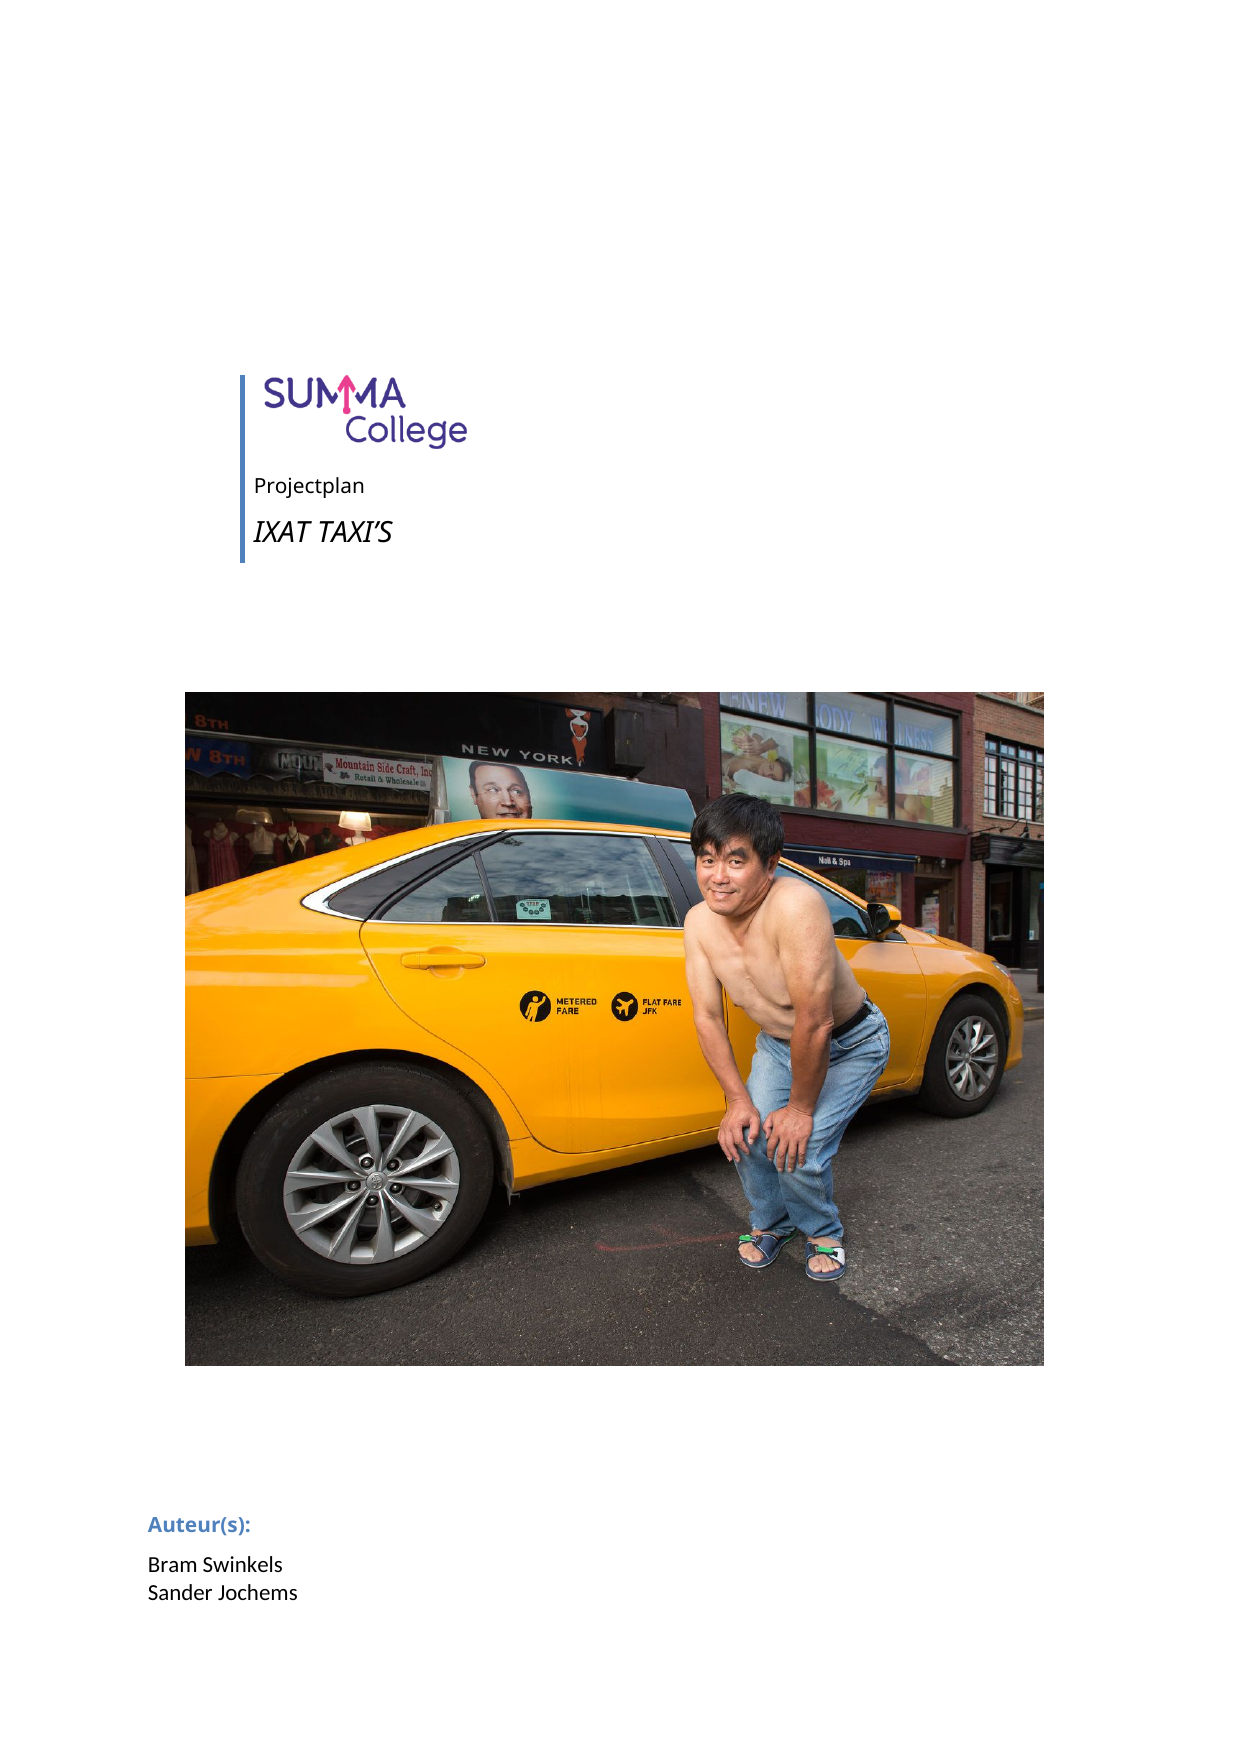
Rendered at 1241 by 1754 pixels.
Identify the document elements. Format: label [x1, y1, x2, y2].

picture [264, 375, 467, 449]
picture [184, 692, 1043, 1365]
